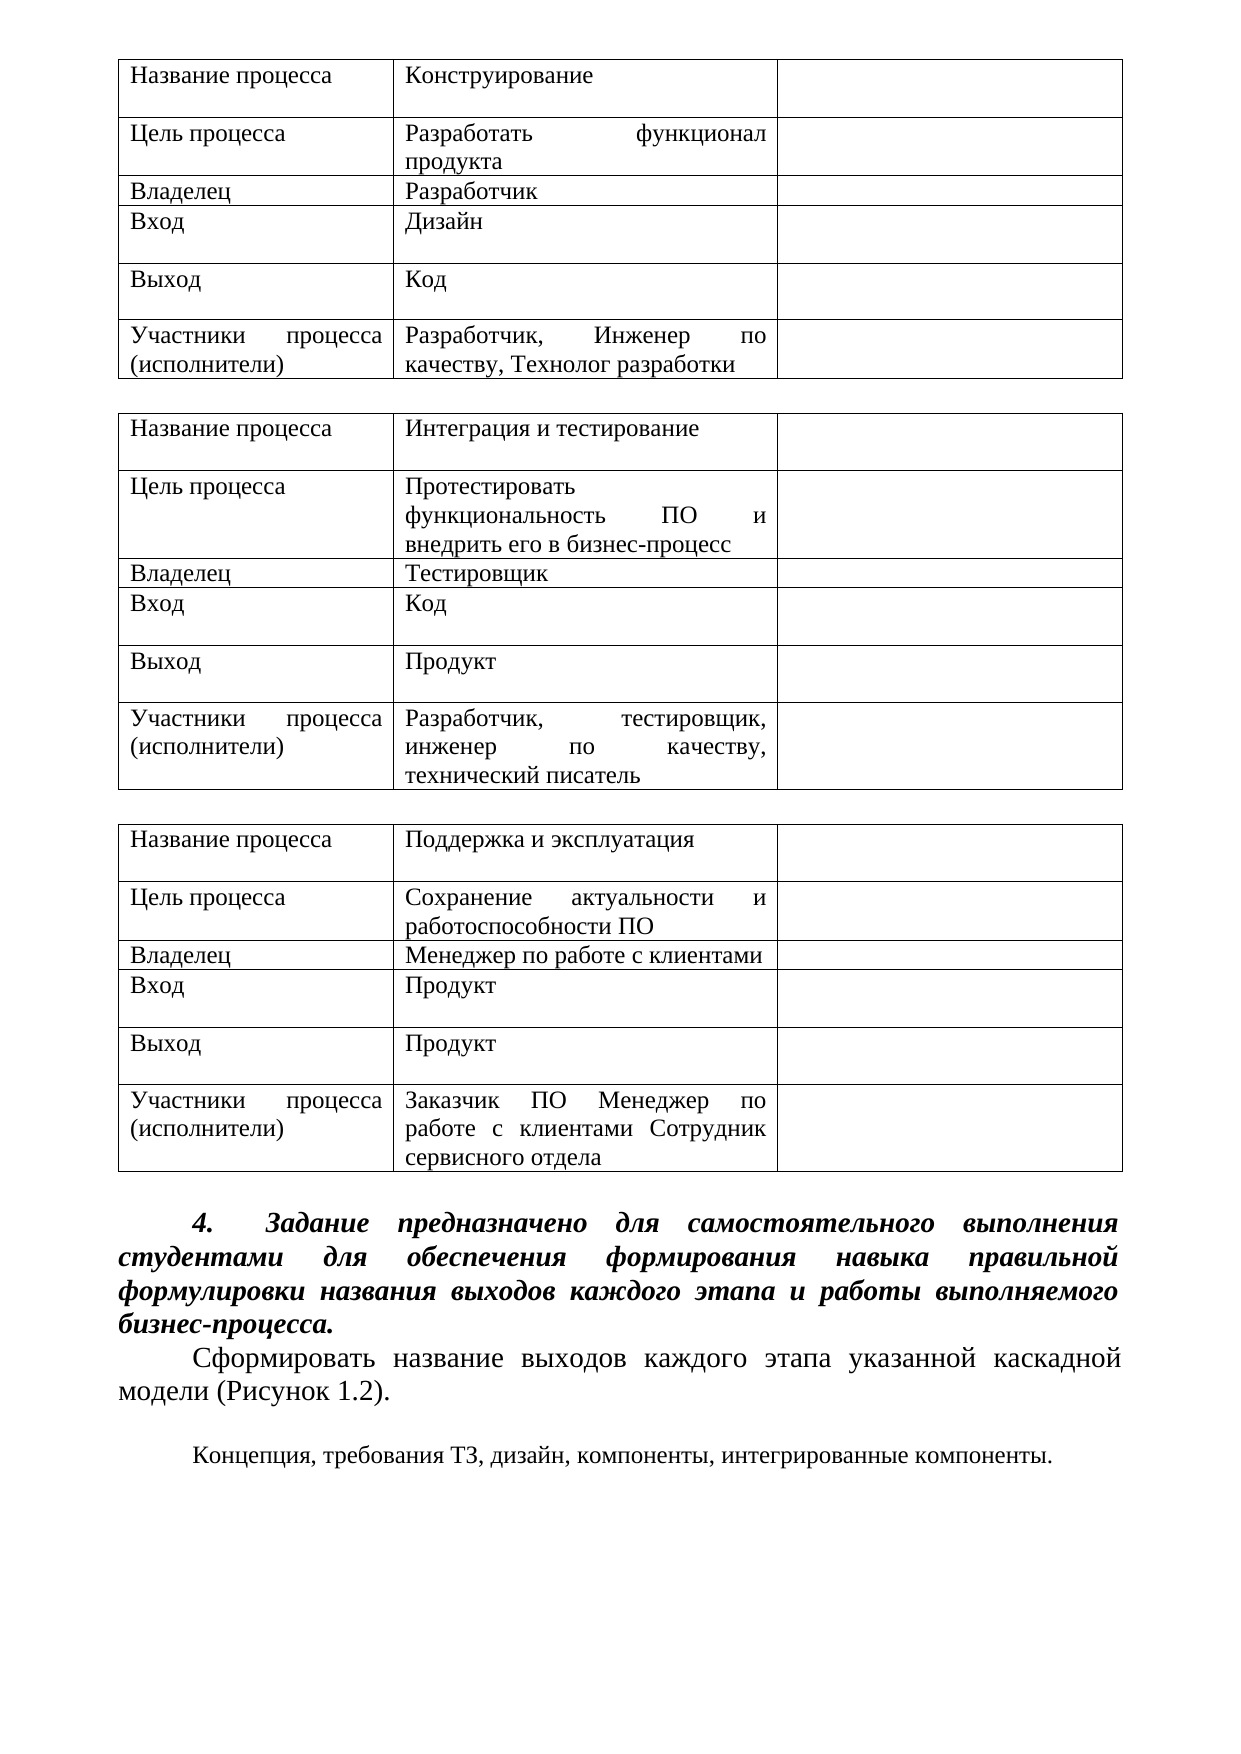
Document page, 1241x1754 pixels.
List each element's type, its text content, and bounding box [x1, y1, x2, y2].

table_cell Выход [119, 1028, 393, 1084]
table_cell [778, 941, 1122, 969]
table_cell Участники процесса (исполнители) [119, 320, 393, 378]
table_cell [778, 264, 1122, 319]
table_cell [778, 206, 1122, 263]
table_cell Дизайн [394, 206, 777, 263]
table_cell [778, 882, 1122, 939]
table_header Интеграция и тестирование [394, 414, 777, 470]
table_cell Выход [119, 264, 393, 319]
table_cell [778, 118, 1122, 175]
table_cell Цель процесса [119, 471, 393, 557]
table_cell Код [394, 264, 777, 319]
table_cell [778, 646, 1122, 702]
table_cell Протестировать функциональность ПО и внедрить его в бизнес-процесс [394, 471, 777, 557]
table_cell [778, 1085, 1122, 1171]
table_cell [778, 471, 1122, 557]
table_cell Продукт [394, 646, 777, 702]
table_cell Цель процесса [119, 882, 393, 939]
text Концепция, требования ТЗ, дизайн, компоненты, интегрированные компоненты. [118, 1440, 1122, 1469]
table_cell Разработчик, Инженер по качеству, Технолог разработки [394, 320, 777, 378]
table_cell Владелец [119, 176, 393, 205]
table_header Конструирование [394, 60, 777, 117]
table_cell Вход [119, 588, 393, 645]
table_cell Продукт [394, 1028, 777, 1084]
table_cell Разработать функционал продукта [394, 118, 777, 175]
table_cell Вход [119, 206, 393, 263]
table_cell [778, 703, 1122, 789]
table_cell Владелец [119, 941, 393, 969]
table_cell [778, 559, 1122, 587]
table_header [778, 825, 1122, 881]
table_header [778, 60, 1122, 117]
text Сформировать название выходов каждого этапа указанной каскадной модели (Рисунок 1.2). [118, 1340, 1122, 1407]
table_cell Участники процесса (исполнители) [119, 703, 393, 789]
table_header Название процесса [119, 414, 393, 470]
table_header Название процесса [119, 825, 393, 881]
table_cell Продукт [394, 970, 777, 1027]
table_cell Владелец [119, 559, 393, 587]
table_cell Заказчик ПО Менеджер по работе с клиентами Сотрудник сервисного отдела [394, 1085, 777, 1171]
table_cell [778, 320, 1122, 378]
table_cell [778, 1028, 1122, 1084]
table_cell Цель процесса [119, 118, 393, 175]
table_cell Выход [119, 646, 393, 702]
table_cell Сохранение актуальности и работоспособности ПО [394, 882, 777, 939]
table_header [778, 414, 1122, 470]
table_cell Код [394, 588, 777, 645]
table_cell Вход [119, 970, 393, 1027]
list Задание предназначено для самостоятельного выполнения студентами для обеспечения формирования навыка правильной формулировки названия выходов каждого этапа и работы выполняемого бизнес-процесса. [118, 1206, 1122, 1340]
table_cell Разработчик, тестировщик, инженер по качеству, технический писатель [394, 703, 777, 789]
table_cell Участники процесса (исполнители) [119, 1085, 393, 1171]
table_header Поддержка и эксплуатация [394, 825, 777, 881]
table_cell Менеджер по работе с клиентами [394, 941, 777, 969]
table_header Название процесса [119, 60, 393, 117]
table_cell [778, 176, 1122, 205]
table_cell [778, 588, 1122, 645]
table_cell [778, 970, 1122, 1027]
table_cell Тестировщик [394, 559, 777, 587]
table_cell Разработчик [394, 176, 777, 205]
